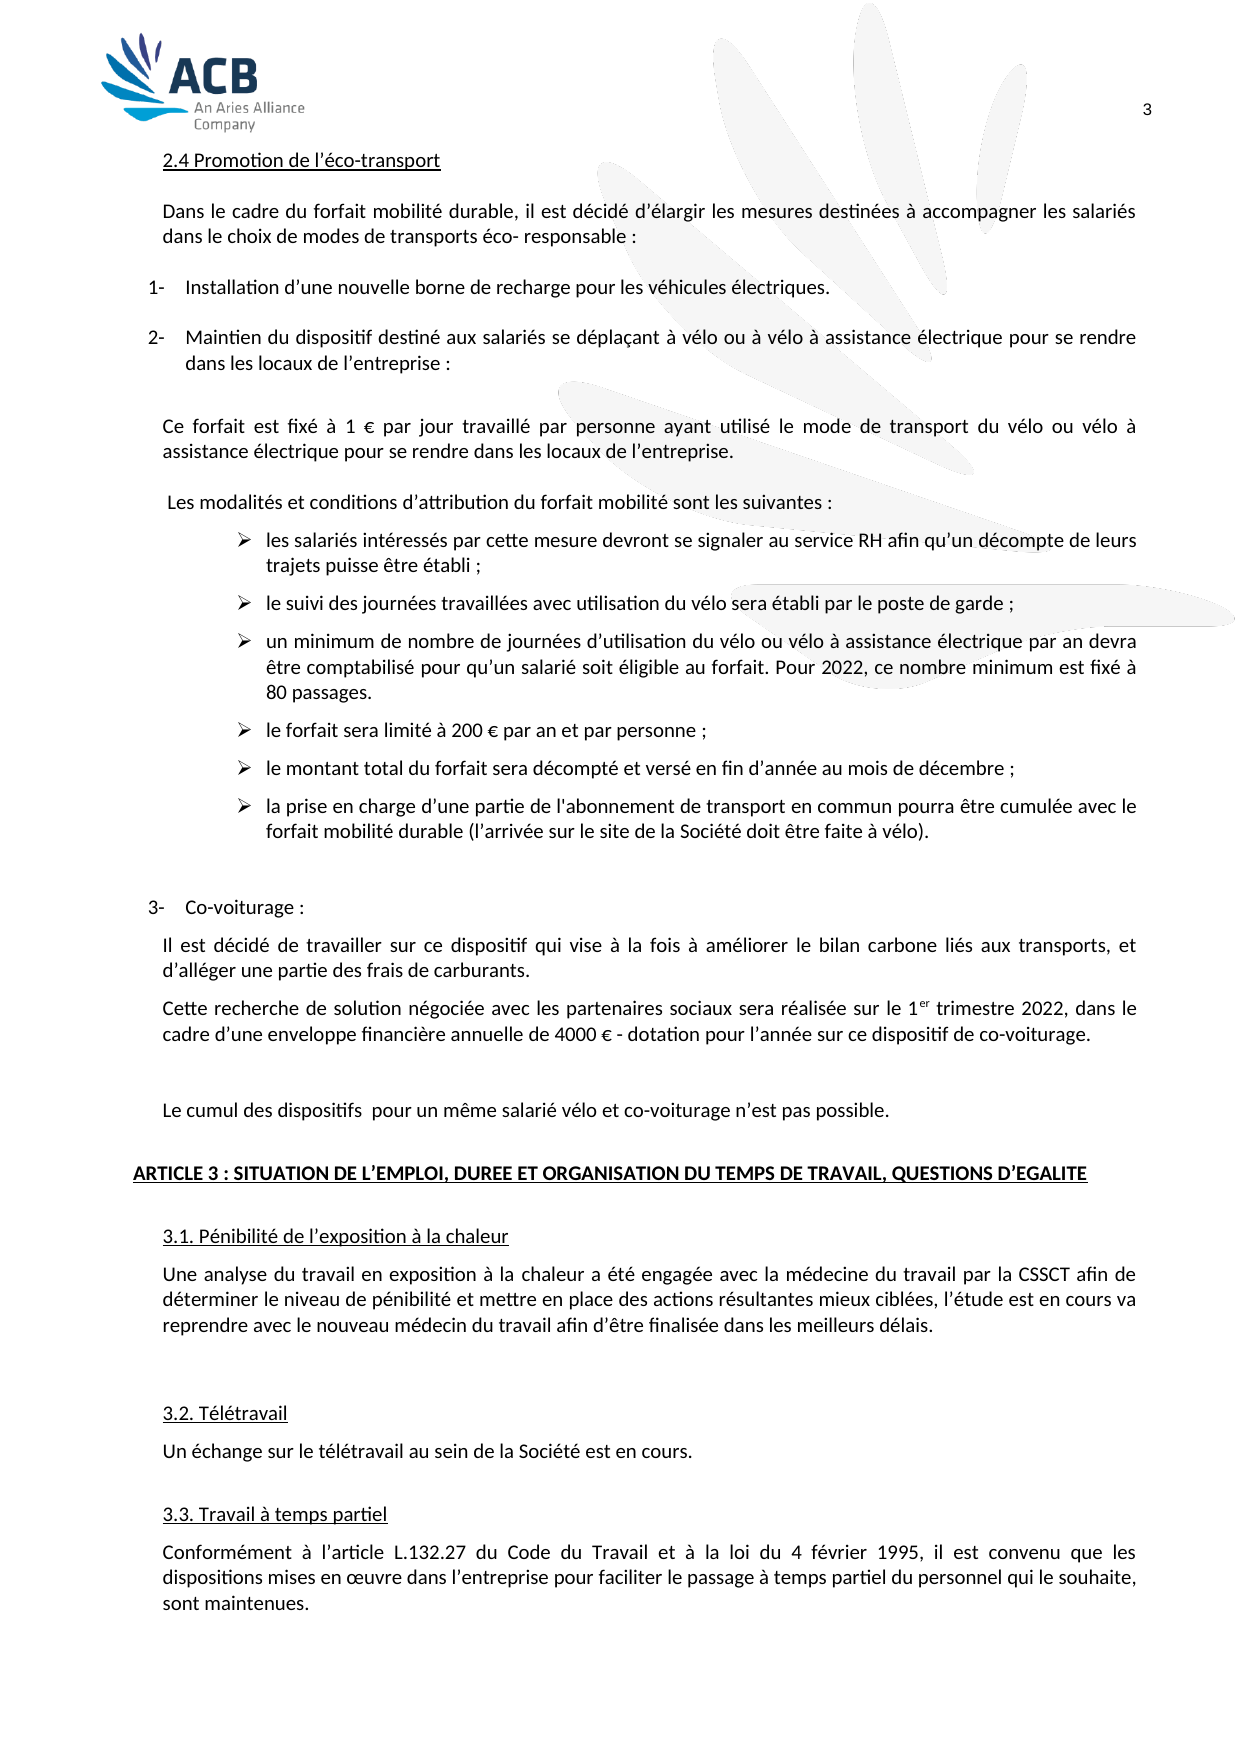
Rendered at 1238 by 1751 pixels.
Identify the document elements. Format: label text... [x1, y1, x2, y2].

list Co-voiturage : [148, 894, 1137, 920]
text Une analyse du travail en exposition à la chaleur a été engagée avec la médecine du travail par la CSSCT afin de déterminer le niveau de pénibilité et mettre en place des actions résultantes mieux ciblées, l’étude est en cours va reprendre avec le nouveau médecin du travail afin d’être finalisée dans les meilleurs délais. [162, 1261, 1137, 1337]
picture [98, 32, 307, 133]
text 2.4 Promotion de l’éco-transport [162, 148, 1137, 173]
text Dans le cadre du forfait mobilité durable, il est décidé d’élargir les mesures destinées à accompagner les salariés dans le choix de modes de transports éco- responsable : [162, 198, 1137, 249]
text Conformément à l’article L.132.27 du Code du Travail et à la loi du 4 février 1995, il est convenu que les dispositions mises en œuvre dans l’entreprise pour faciliter le passage à temps partiel du personnel qui le souhaite, sont maintenues. [162, 1539, 1137, 1615]
text Il est décidé de travailler sur ce dispositif qui vise à la fois à améliorer le bilan carbone liés aux transports, et d’alléger une partie des frais de carburants. [162, 932, 1137, 983]
text 3.3. Travail à temps partiel [162, 1501, 1137, 1526]
text Les modalités et conditions d’attribution du forfait mobilité sont les suivantes : [162, 489, 1137, 515]
picture [556, 1, 1238, 696]
list la prise en charge d’une partie de l'abonnement de transport en commun pourra être cumulée avec le forfait mobilité durable (l’arrivée sur le site de la Société doit être faite à vélo). [236, 793, 1137, 844]
list le forfait sera limité à 200 € par an et par personne ; [236, 717, 1137, 743]
text Un échange sur le télétravail au sein de la Société est en cours. [162, 1438, 1137, 1463]
list le montant total du forfait sera décompté et versé en fin d’année au mois de décembre ; [236, 755, 1137, 781]
text Cette recherche de solution négociée avec les partenaires sociaux sera réalisée sur le 1er trimestre 2022, dans le cadre d’une enveloppe financière annuelle de 4000 € - dotation pour l’année sur ce dispositif de co-voiturage. [162, 996, 1137, 1046]
text 3.1. Pénibilité de l’exposition à la chaleur [162, 1223, 1137, 1248]
list Maintien du dispositif destiné aux salariés se déplaçant à vélo ou à vélo à assistance électrique pour se rendre dans les locaux de l’entreprise : [148, 324, 1137, 375]
list les salariés intéressés par cette mesure devront se signaler au service RH afin qu’un décompte de leurs trajets puisse être établi ; [236, 527, 1137, 578]
list le suivi des journées travaillées avec utilisation du vélo sera établi par le poste de garde ; [236, 591, 1137, 616]
list un minimum de nombre de journées d’utilisation du vélo ou vélo à assistance électrique par an devra être comptabilisé pour qu’un salarié soit éligible au forfait. Pour 2022, ce nombre minimum est fixé à 80 passages. [236, 628, 1137, 705]
text Ce forfait est fixé à 1 € par jour travaillé par personne ayant utilisé le mode de transport du vélo ou vélo à assistance électrique pour se rendre dans les locaux de l’entreprise. [162, 413, 1137, 464]
text ARTICLE 3 : SITUATION DE L’EMPLOI, DUREE ET ORGANISATION DU TEMPS DE TRAVAIL, QUESTIONS D’EGALITE [133, 1160, 1137, 1186]
text Le cumul des dispositifs pour un même salarié vélo et co-voiturage n’est pas possible. [162, 1097, 1137, 1122]
list Installation d’une nouvelle borne de recharge pour les véhicules électriques. [148, 274, 1137, 299]
text 3.2. Télétravail [162, 1400, 1137, 1426]
